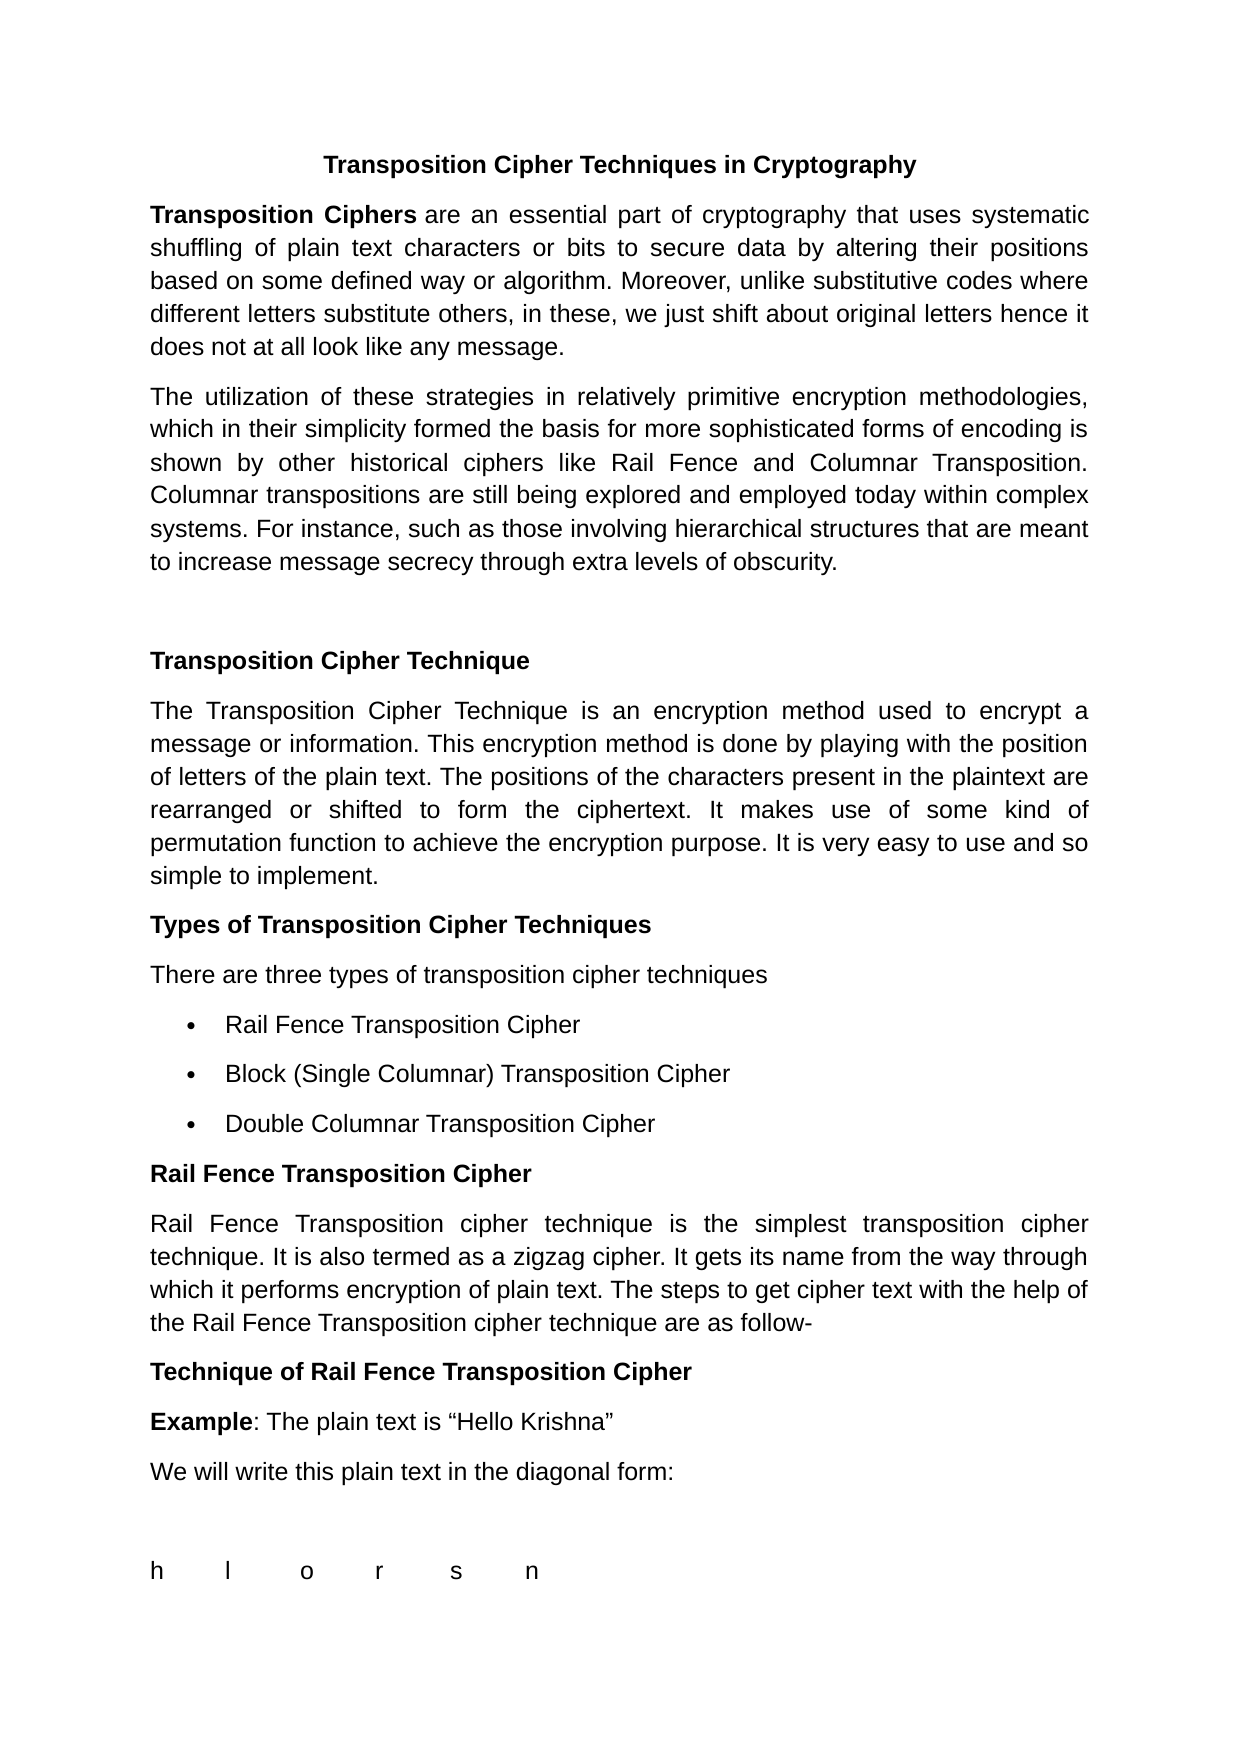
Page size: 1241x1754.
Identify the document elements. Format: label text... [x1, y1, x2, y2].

text Rail Fence Transposition Cipher [150, 1159, 1090, 1188]
text We will write this plain text in the diagonal form: [150, 1457, 1090, 1485]
text h l o r s n [150, 1556, 1090, 1585]
text Example: The plain text is “Hello Krishna” [150, 1407, 1090, 1436]
text Transposition Cipher Techniques in Cryptography [150, 150, 1090, 179]
text Transposition Ciphers are an essential part of cryptography that uses systematic shuffling of plain text characters or bits to secure data by altering their positions based on some defined way or algorithm. Moreover, unlike substitutive codes where different letters substitute others, in these, we just shift about original letters hence it does not at all look like any message. [150, 200, 1090, 361]
list Rail Fence Transposition Cipher [187, 1010, 1090, 1038]
text The utilization of these strategies in relatively primitive encryption methodologies, which in their simplicity formed the basis for more sophisticated forms of encoding is shown by other historical ciphers like Rail Fence and Columnar Transposition. Columnar transpositions are still being explored and employed today within complex systems. For instance, such as those involving hierarchical structures that are meant to increase message secrecy through extra levels of obscurity. [150, 381, 1090, 575]
text Transposition Cipher Technique [150, 646, 1090, 675]
text Types of Transposition Cipher Techniques [150, 910, 1090, 939]
text Technique of Rail Fence Transposition Cipher [150, 1357, 1090, 1386]
text The Transposition Cipher Technique is an encryption method used to encrypt a message or information. This encryption method is done by playing with the position of letters of the plain text. The positions of the characters present in the plaintext are rearranged or shifted to form the ciphertext. It makes use of some kind of permutation function to achieve the encryption purpose. It is very easy to use and so simple to implement. [150, 696, 1090, 889]
list Block (Single Columnar) Transposition Cipher [187, 1059, 1090, 1088]
text Rail Fence Transposition cipher technique is the simplest transposition cipher technique. It is also termed as a zigzag cipher. It gets its name from the way through which it performs encryption of plain text. The steps to get cipher text with the help of the Rail Fence Transposition cipher technique are as follow- [150, 1208, 1090, 1336]
list Double Columnar Transposition Cipher [187, 1109, 1090, 1138]
text There are three types of transposition cipher techniques [150, 960, 1090, 989]
